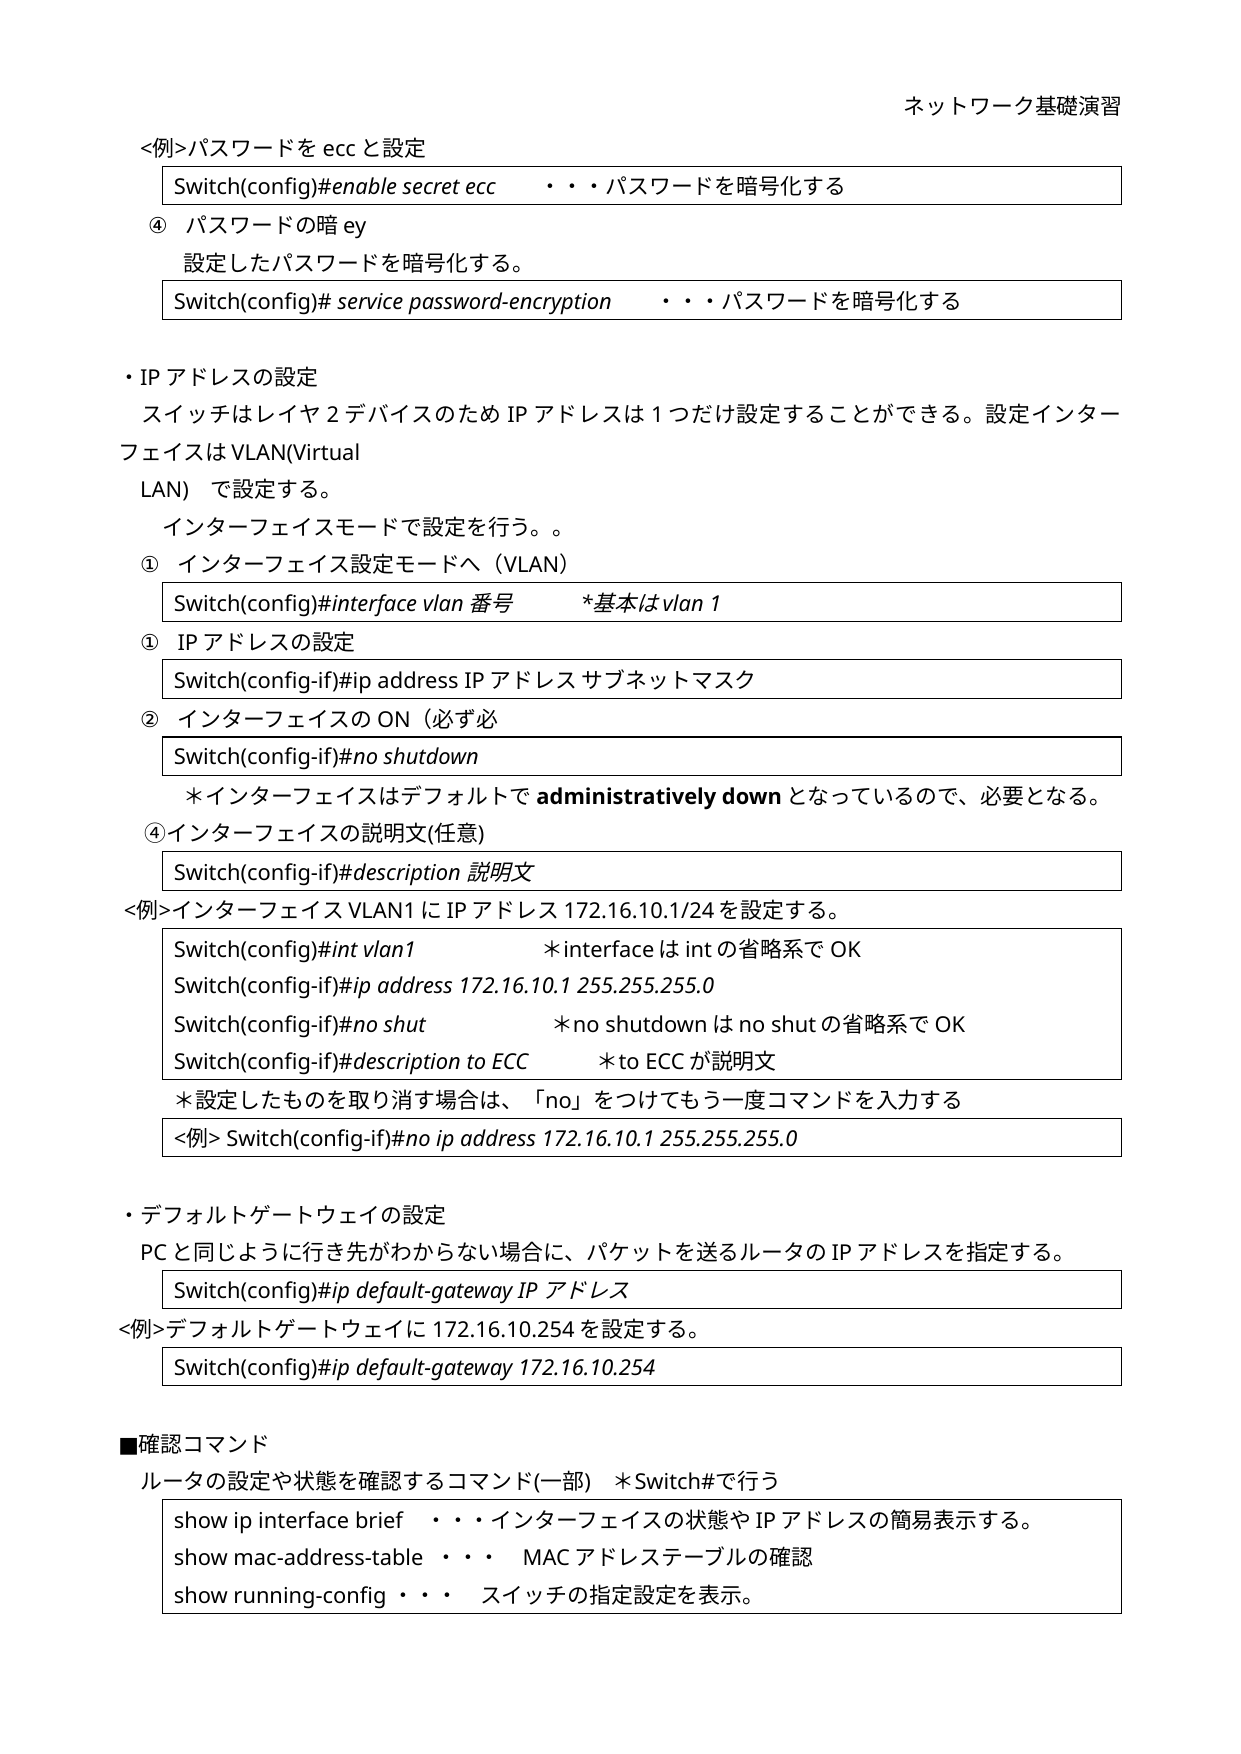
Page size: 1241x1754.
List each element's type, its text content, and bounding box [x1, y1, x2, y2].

table_header Switch(config)#enable secret ecc ・・・パスワードを暗号化する [163, 167, 1121, 204]
text 設定したパスワードを暗号化する。 [118, 243, 1122, 280]
text <例>デフォルトゲートウェイに172.16.10.254を設定する。 [118, 1309, 1122, 1347]
table_header Switch(config-if)#no shutdown [163, 738, 1121, 775]
text ＊インターフェイスはデフォルトでadministratively downとなっているので、必要となる。 [118, 776, 1122, 813]
table_header Switch(config)#ip default-gateway IPアドレス [163, 1271, 1121, 1308]
table_header Switch(config)# service password-encryption ・・・パスワードを暗号化する [163, 281, 1121, 319]
list インターフェイス設定モードへ（VLAN） [140, 545, 1122, 582]
text ■確認コマンド [118, 1424, 1122, 1461]
table_header Switch(config)#ip default-gateway 172.16.10.254 [163, 1348, 1121, 1385]
text ・IPアドレスの設定 [118, 357, 1122, 395]
text ＊設定したものを取り消す場合は、「no」をつけてもう一度コマンドを入力する [118, 1080, 1122, 1118]
table_header <例> Switch(config-if)#no ip address 172.16.10.1 255.255.255.0 [163, 1119, 1121, 1156]
table_header Switch(config)#interface vlan番号 *基本はvlan 1 [163, 583, 1121, 621]
text ルータの設定や状態を確認するコマンド(一部) ＊Switch#で行う [118, 1461, 1122, 1499]
list IPアドレスの設定 [140, 622, 1122, 659]
text PCと同じように行き先がわからない場合に、パケットを送るルータのIPアドレスを指定する。 [118, 1232, 1122, 1270]
text ④インターフェイスの説明文(任意) [118, 813, 1122, 851]
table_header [163, 1500, 1121, 1612]
list インターフェイスのON（必ず必 [140, 699, 1122, 736]
text スイッチはレイヤ2デバイスのためIPアドレスは1つだけ設定することができる。設定インターフェイスはVLAN(Virtual [118, 395, 1122, 470]
table_header Switch(config-if)#description 説明文 [163, 852, 1121, 889]
list パスワードの暗ey [148, 205, 1122, 243]
text ・デフォルトゲートウェイの設定 [118, 1195, 1122, 1232]
text <例>インターフェイスVLAN1にIPアドレス172.16.10.1/24を設定する。 [118, 891, 1122, 928]
table_header Switch(config)#int vlan1 ＊interfaceはintの省略系でOK Switch(config-if)#ip address 172.16.10.1 255.255.255.0 Switch(config-if)#no shut ＊no shutdownはno shutの省略系でOK Switch(config-if)#description to ECC ＊to ECCが説明文 [163, 929, 1121, 1079]
text インターフェイスモードで設定を行う。。 [118, 507, 1122, 545]
text LAN) で設定する。 [118, 470, 1122, 507]
table_header Switch(config-if)#ip address IPアドレス サブネットマスク [163, 660, 1121, 698]
text <例>パスワードをeccと設定 [118, 128, 1122, 166]
